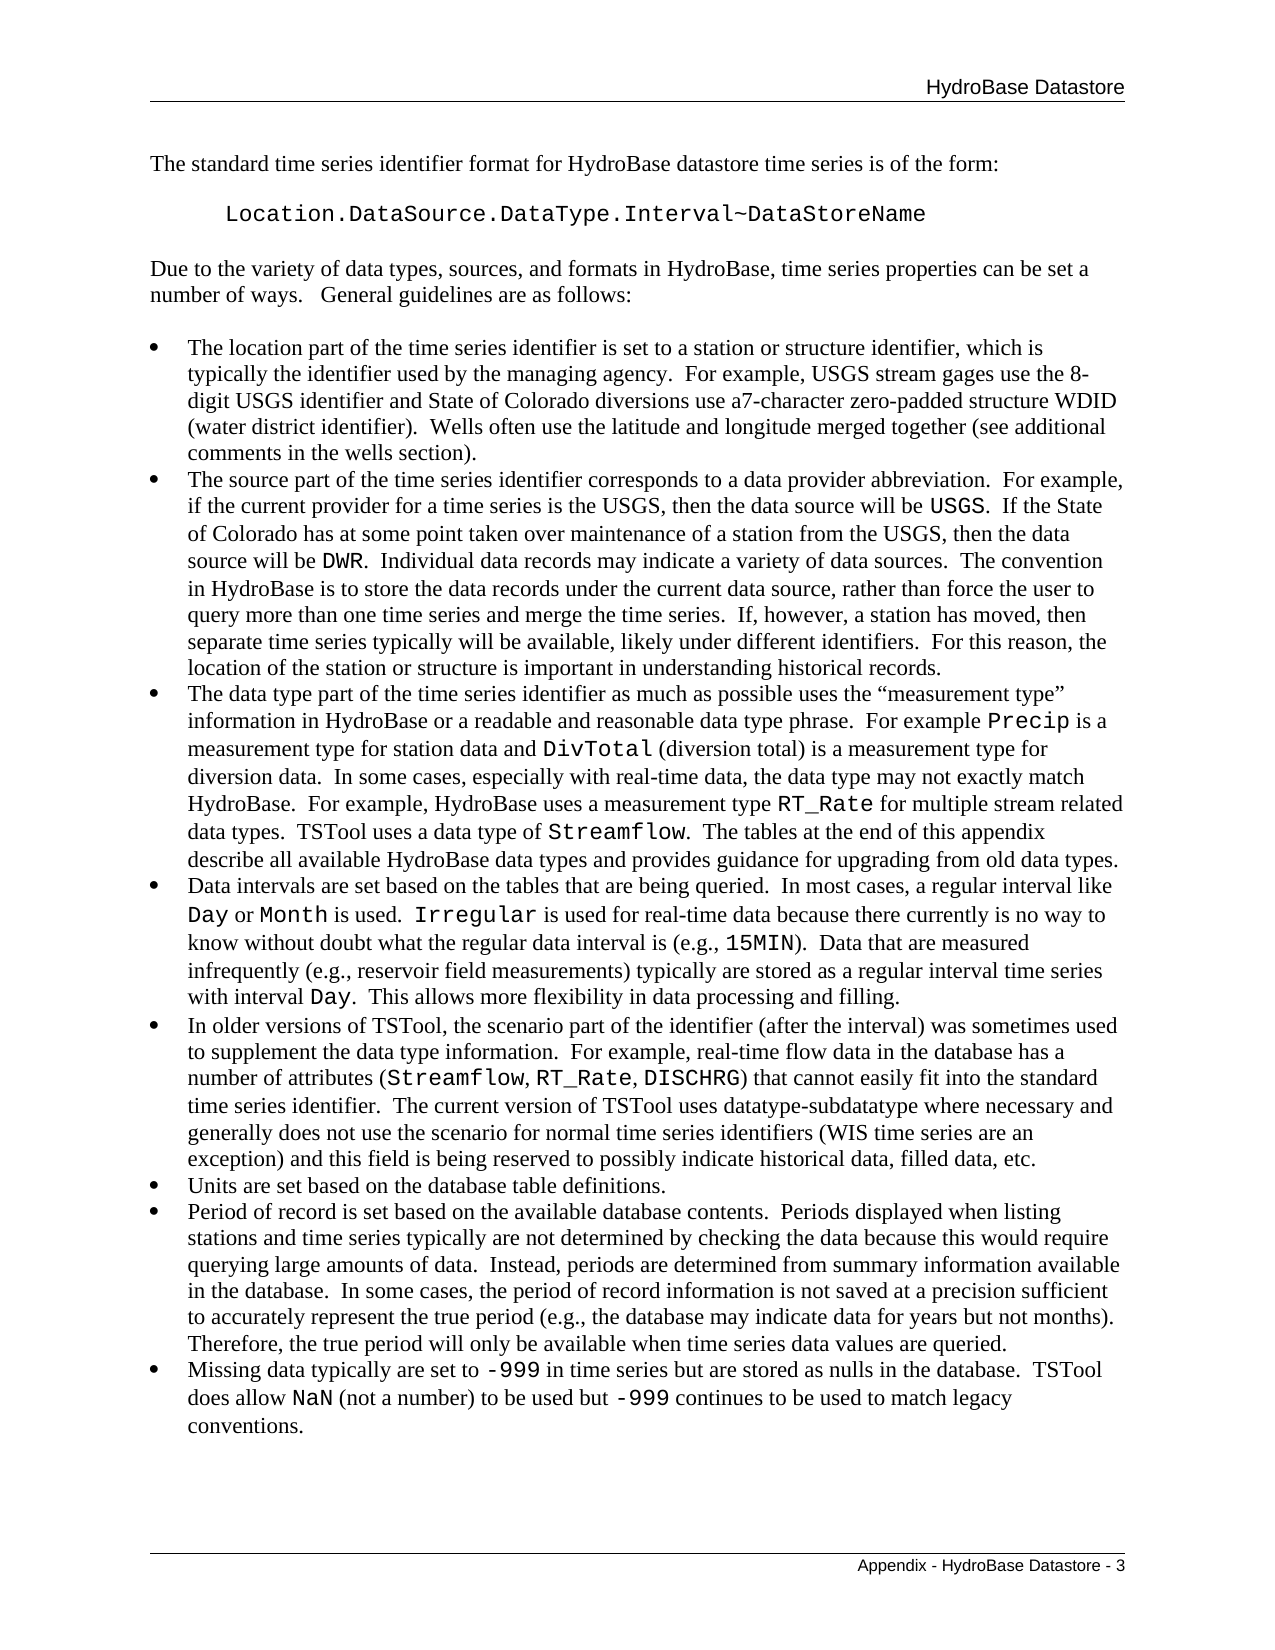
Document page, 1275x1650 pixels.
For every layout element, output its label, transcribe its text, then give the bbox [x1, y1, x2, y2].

list Missing data typically are set to -999 in time series but are stored as nulls in the database. TSTool does allow NaN (not a number) to be used but -999 continues to be used to match legacy conventions. [150, 1356, 1125, 1439]
text The standard time series identifier format for HydroBase datastore time series is of the form: [150, 150, 1125, 176]
list Units are set based on the database table definitions. [150, 1172, 1125, 1198]
list Data intervals are set based on the tables that are being queried. In most cases, a regular interval like Day or Month is used. Irregular is used for real-time data because there currently is no way to know without doubt what the regular data interval is (e.g., 15MIN). Data that are measured infrequently (e.g., reservoir field measurements) typically are stored as a regular interval time series with interval Day. This allows more flexibility in data processing and filling. [150, 872, 1125, 1012]
text Location.DataSource.DataType.Interval~DataStoreName [150, 203, 1125, 229]
list The source part of the time series identifier corresponds to a data provider abbreviation. For example, if the current provider for a time series is the USGS, then the data source will be USGS. If the State of Colorado has at some point taken over maintenance of a station from the USGS, then the data source will be DWR. Individual data records may indicate a variety of data sources. The convention in HydroBase is to store the data records under the current data source, rather than force the user to query more than one time series and merge the time series. If, however, a station has moved, then separate time series typically will be available, likely under different identifiers. For this reason, the location of the station or structure is important in understanding historical records. [150, 466, 1125, 680]
list In older versions of TSTool, the scenario part of the identifier (after the interval) was sometimes used to supplement the data type information. For example, real-time flow data in the database has a number of attributes (Streamflow, RT_Rate, DISCHRG) that cannot easily fit into the standard time series identifier. The current version of TSTool uses datatype-subdatatype where necessary and generally does not use the scenario for normal time series identifiers (WIS time series are an exception) and this field is being reserved to possibly indicate historical data, filled data, etc. [150, 1012, 1125, 1172]
list The data type part of the time series identifier as much as possible uses the “measurement type” information in HydroBase or a readable and reasonable data type phrase. For example Precip is a measurement type for station data and DivTotal (diversion total) is a measurement type for diversion data. In some cases, especially with real-time data, the data type may not exactly match HydroBase. For example, HydroBase uses a measurement type RT_Rate for multiple stream related data types. TSTool uses a data type of Streamflow. The tables at the end of this appendix describe all available HydroBase data types and provides guidance for upgrading from old data types. [150, 680, 1125, 872]
text Due to the variety of data types, sources, and formats in HydroBase, time series properties can be set a number of ways. General guidelines are as follows: [150, 255, 1125, 308]
list Period of record is set based on the available database contents. Periods displayed when listing stations and time series typically are not determined by checking the data because this would require querying large amounts of data. Instead, periods are determined from summary information available in the database. In some cases, the period of record information is not saved at a precision sufficient to accurately represent the true period (e.g., the database may indicate data for years but not months). Therefore, the true period will only be available when time series data values are queried. [150, 1198, 1125, 1356]
list The location part of the time series identifier is set to a station or structure identifier, which is typically the identifier used by the managing agency. For example, USGS stream gages use the 8-digit USGS identifier and State of Colorado diversions use a7-character zero-padded structure WDID (water district identifier). Wells often use the latitude and longitude merged together (see additional comments in the wells section). [150, 334, 1125, 466]
